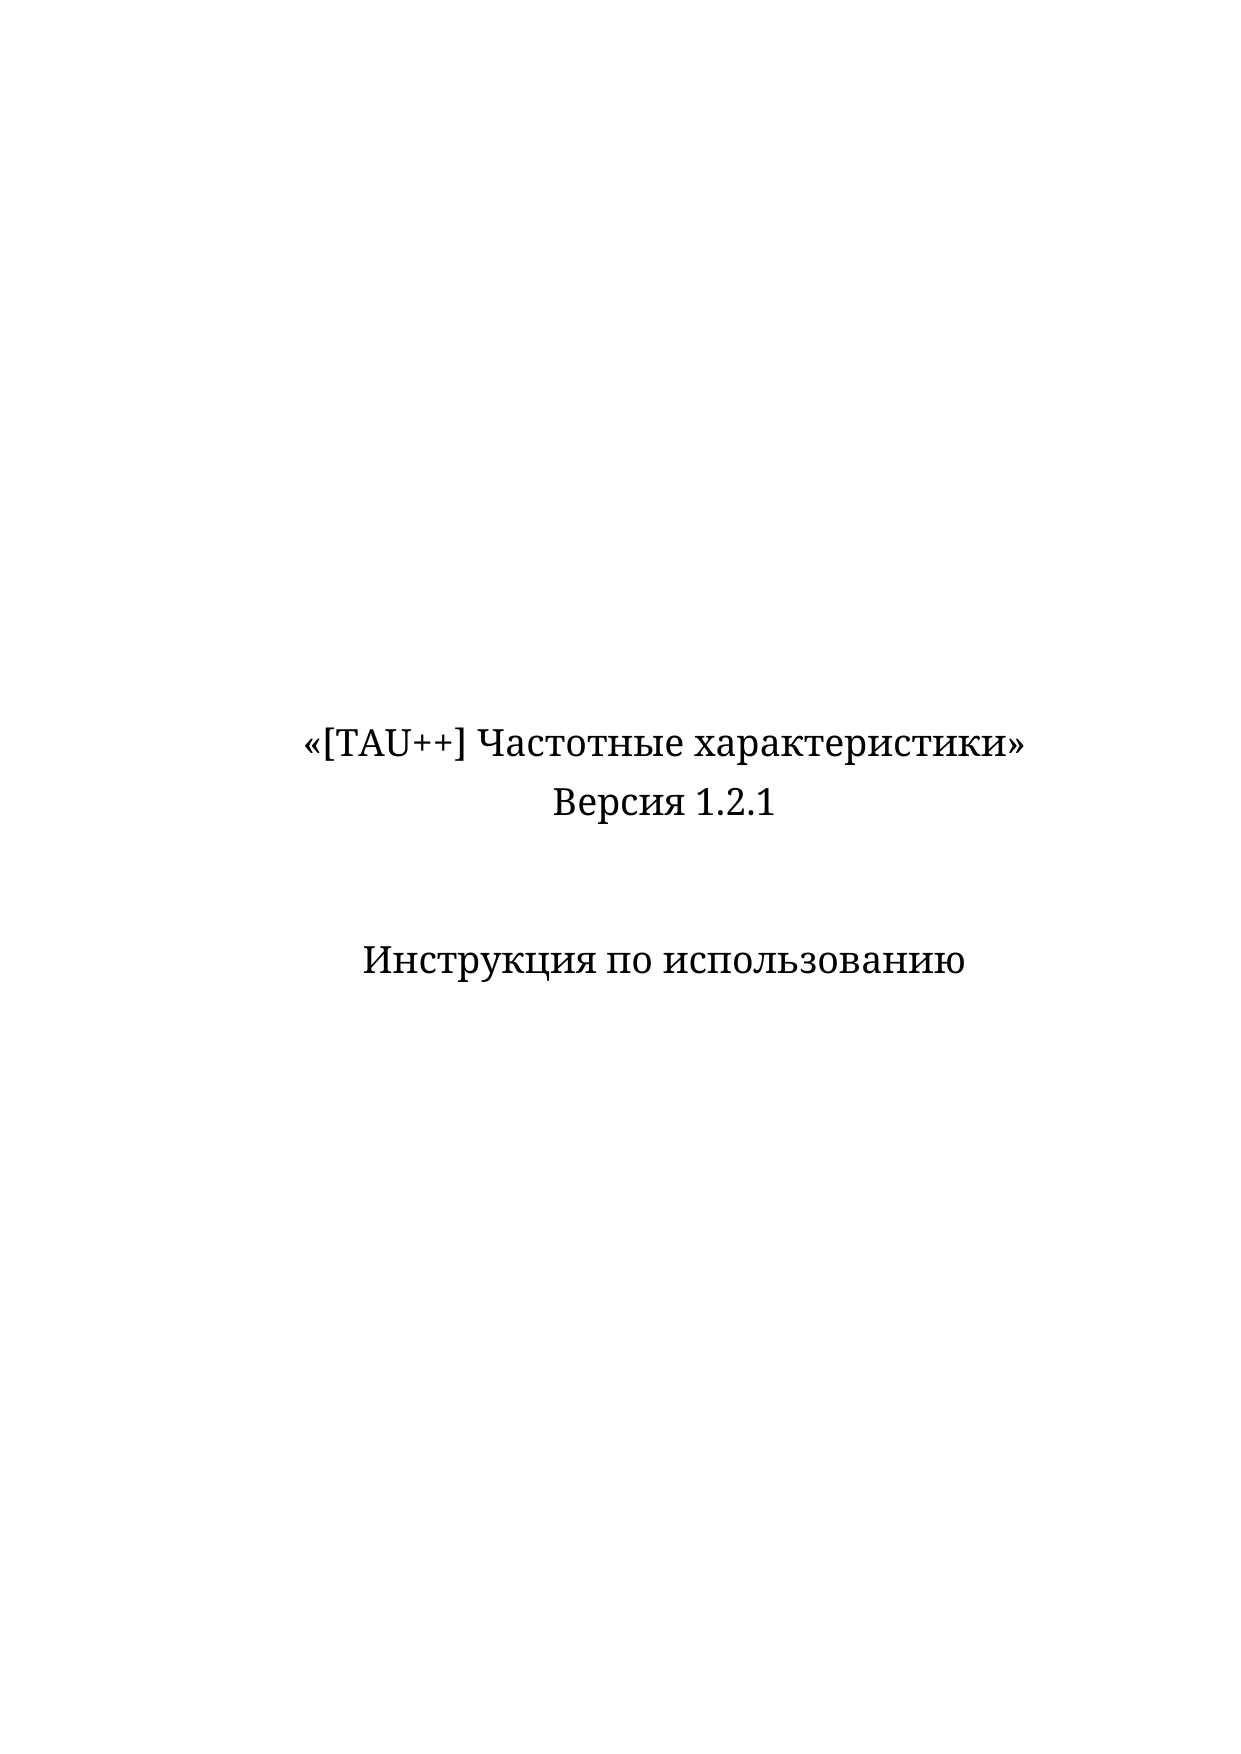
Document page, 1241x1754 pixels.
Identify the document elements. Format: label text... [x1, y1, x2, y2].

text «[TAU++] Частотные характеристики» Версия 1.2.1 [177, 716, 1152, 826]
text Инструкция по использованию [177, 934, 1152, 985]
